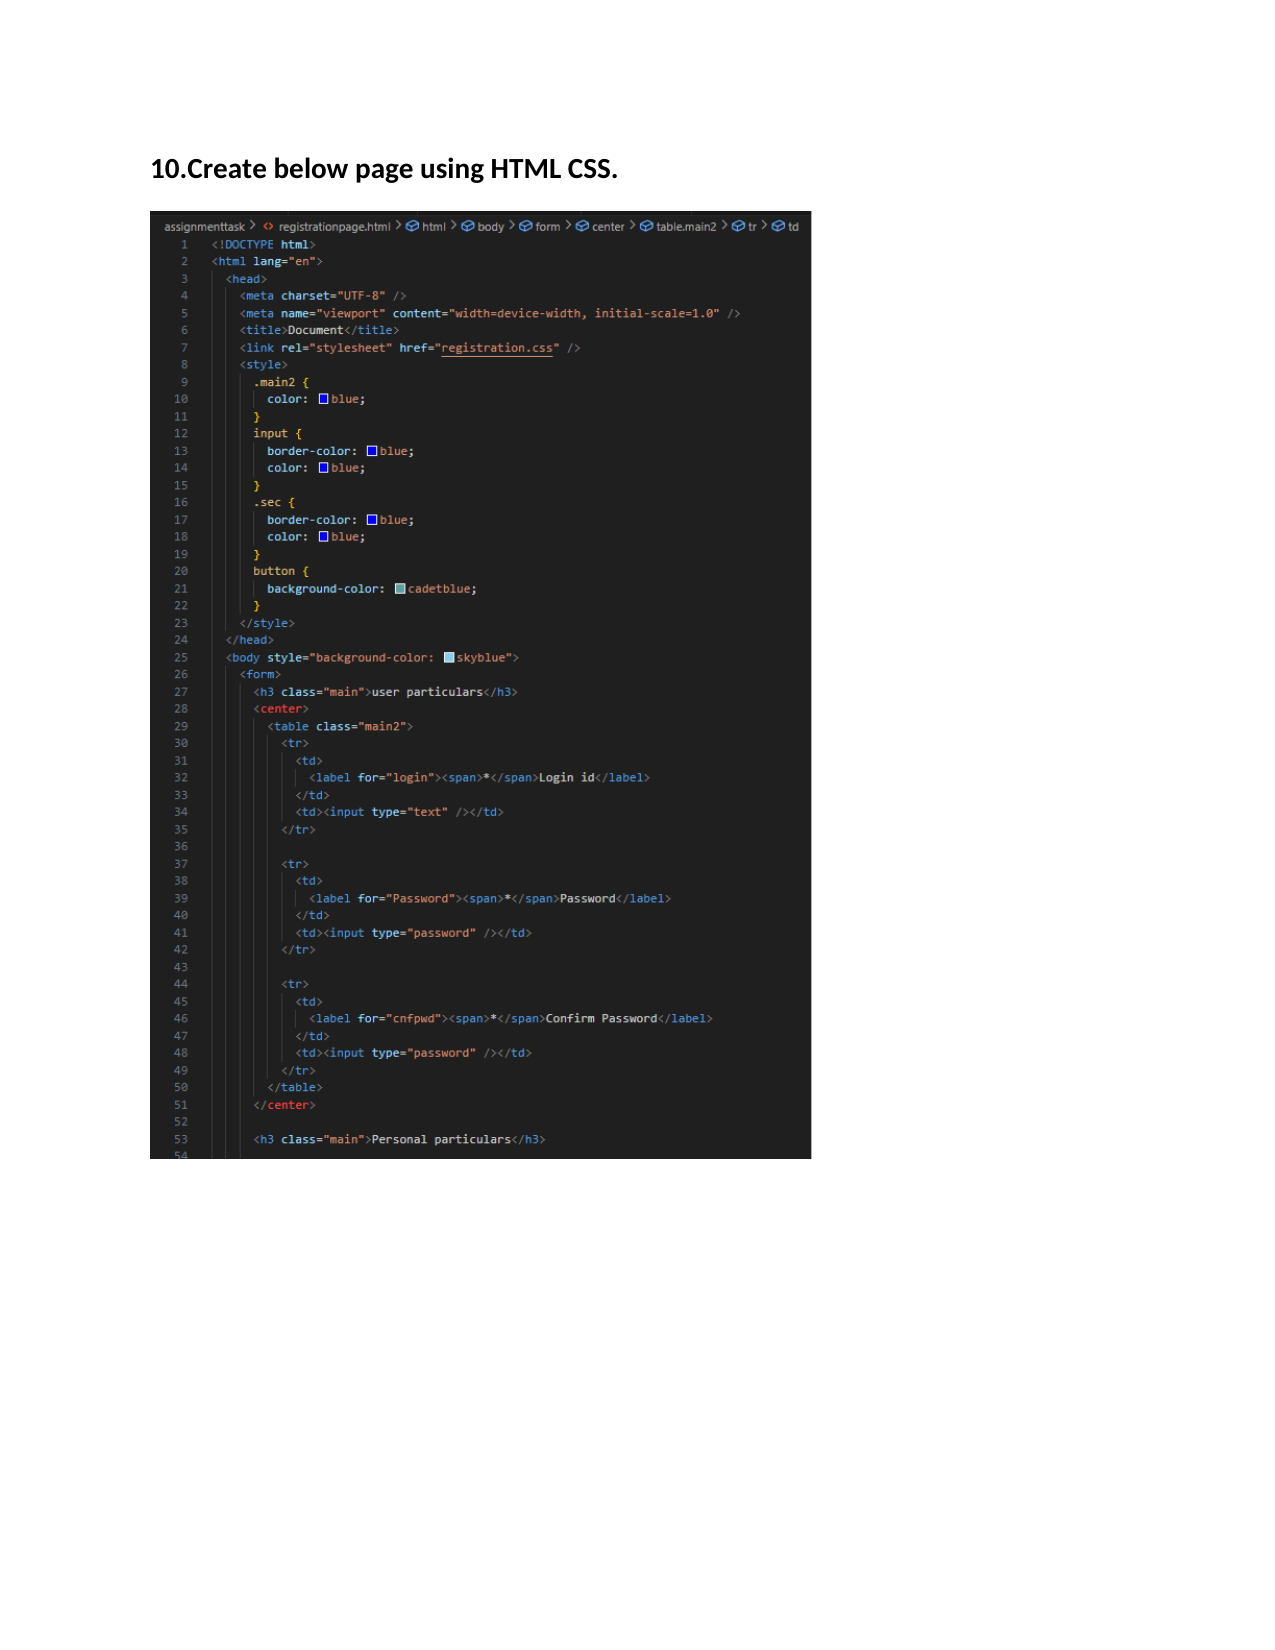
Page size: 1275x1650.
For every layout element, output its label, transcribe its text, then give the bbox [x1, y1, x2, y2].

picture [150, 211, 812, 1159]
text 10.Create below page using HTML CSS. [150, 150, 1125, 186]
